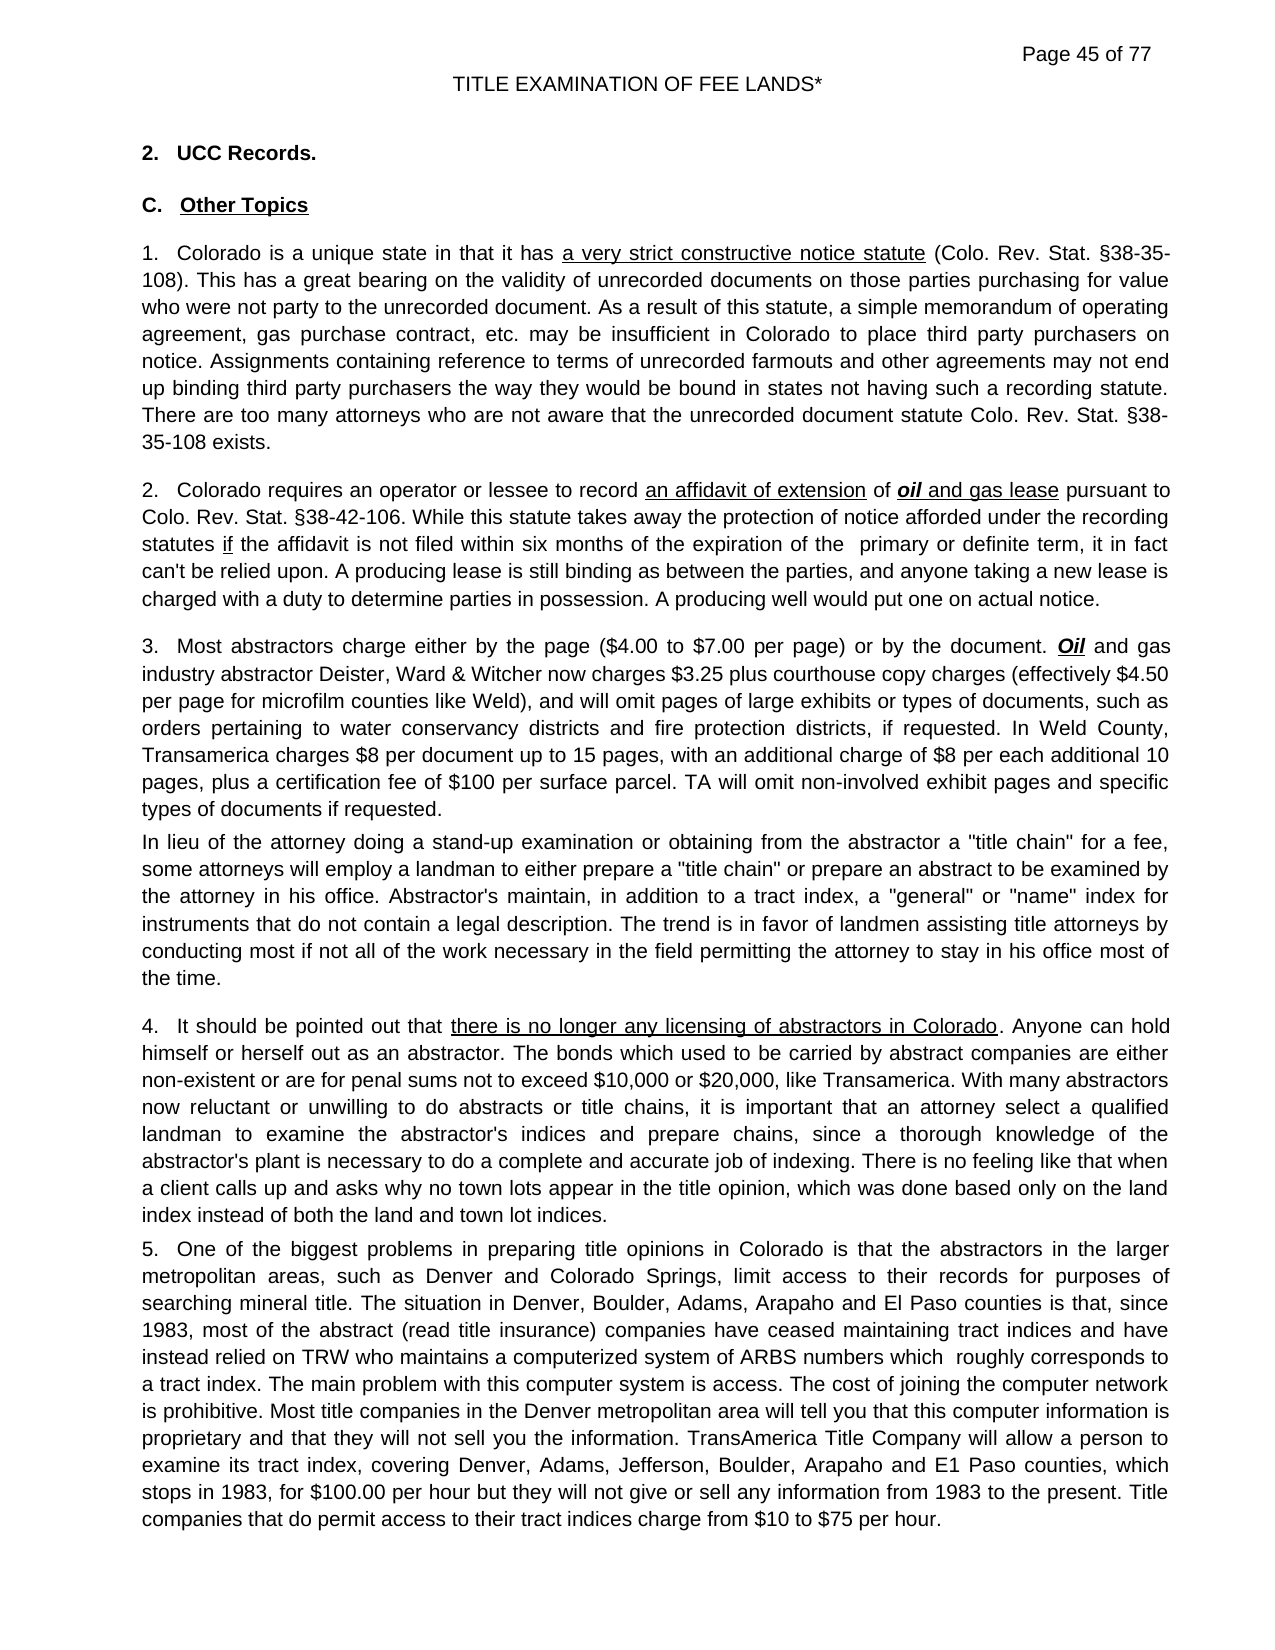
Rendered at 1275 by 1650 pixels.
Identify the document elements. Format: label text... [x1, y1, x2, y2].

text In lieu of the attorney doing a stand-up examination or obtaining from the abstractor a "title chain" for a fee, some attorneys will employ a landman to either prepare a "title chain" or prepare an abstract to be examined by the attorney in his office. Abstractor's maintain, in addition to a tract index, a "general" or "name" index for instruments that do not contain a legal description. The trend is in favor of landmen assisting title attorneys by conducting most if not all of the work necessary in the field permitting the attorney to stay in his office most of the time. [142, 827, 1171, 989]
text 3. Most abstractors charge either by the page ($4.00 to $7.00 per page) or by the document. Oil and gas industry abstractor Deister, Ward & Witcher now charges $3.25 plus courthouse copy charges (effectively $4.50 per page for microfilm counties like Weld), and will omit pages of large exhibits or types of documents, such as orders pertaining to water conservancy districts and fire protection districts, if requested. In Weld County, Transamerica charges $8 per document up to 15 pages, with an additional charge of $8 per each additional 10 pages, plus a certification fee of $100 per surface parcel. TA will omit non-involved exhibit pages and specific types of documents if requested. [142, 631, 1171, 821]
text 4. It should be pointed out that there is no longer any licensing of abstractors in Colorado. Anyone can hold himself or herself out as an abstractor. The bonds which used to be carried by abstract companies are either non-existent or are for penal sums not to exceed $10,000 or $20,000, like Transamerica. With many abstractors now reluctant or unwilling to do abstracts or title chains, it is important that an attorney select a qualified landman to examine the abstractor's indices and prepare chains, since a thorough knowledge of the abstractor's plant is necessary to do a complete and accurate job of indexing. There is no feeling like that when a client calls up and asks why no town lots appear in the title opinion, which was done based only on the land index instead of both the land and town lot indices. [142, 1010, 1171, 1227]
text 2. Colorado requires an operator or lessee to record an affidavit of extension of oil and gas lease pursuant to Colo. Rev. Stat. §38-42-106. While this statute takes away the protection of notice afforded under the recording statutes if the affidavit is not filed within six months of the expiration of the primary or definite term, it in fact can't be relied upon. A producing lease is still binding as between the parties, and anyone taking a new lease is charged with a duty to determine parties in possession. A producing well would put one on actual notice. [142, 475, 1171, 610]
text 2. UCC Records. [142, 137, 1171, 164]
text C. Other Topics [142, 189, 1171, 217]
text 5. One of the biggest problems in preparing title opinions in Colorado is that the abstractors in the larger metropolitan areas, such as Denver and Colorado Springs, limit access to their records for purposes of searching mineral title. The situation in Denver, Boulder, Adams, Arapaho and El Paso counties is that, since 1983, most of the abstract (read title insurance) companies have ceased maintaining tract indices and have instead relied on TRW who maintains a computerized system of ARBS numbers which roughly corresponds to a tract index. The main problem with this computer system is access. The cost of joining the computer network is prohibitive. Most title companies in the Denver metropolitan area will tell you that this computer information is proprietary and that they will not sell you the information. TransAmerica Title Company will allow a person to examine its tract index, covering Denver, Adams, Jefferson, Boulder, Arapaho and E1 Paso counties, which stops in 1983, for $100.00 per hour but they will not give or sell any information from 1983 to the present. Title companies that do permit access to their tract indices charge from $10 to $75 per hour. [142, 1233, 1171, 1531]
text 1. Colorado is a unique state in that it has a very strict constructive notice statute (Colo. Rev. Stat. §38-35-108). This has a great bearing on the validity of unrecorded documents on those parties purchasing for value who were not party to the unrecorded document. As a result of this statute, a simple memorandum of operating agreement, gas purchase contract, etc. may be insufficient in Colorado to place third party purchasers on notice. Assignments containing reference to terms of unrecorded farmouts and other agreements may not end up binding third party purchasers the way they would be bound in states not having such a recording statute. There are too many attorneys who are not aware that the unrecorded document statute Colo. Rev. Stat. §38-35-108 exists. [142, 237, 1171, 454]
